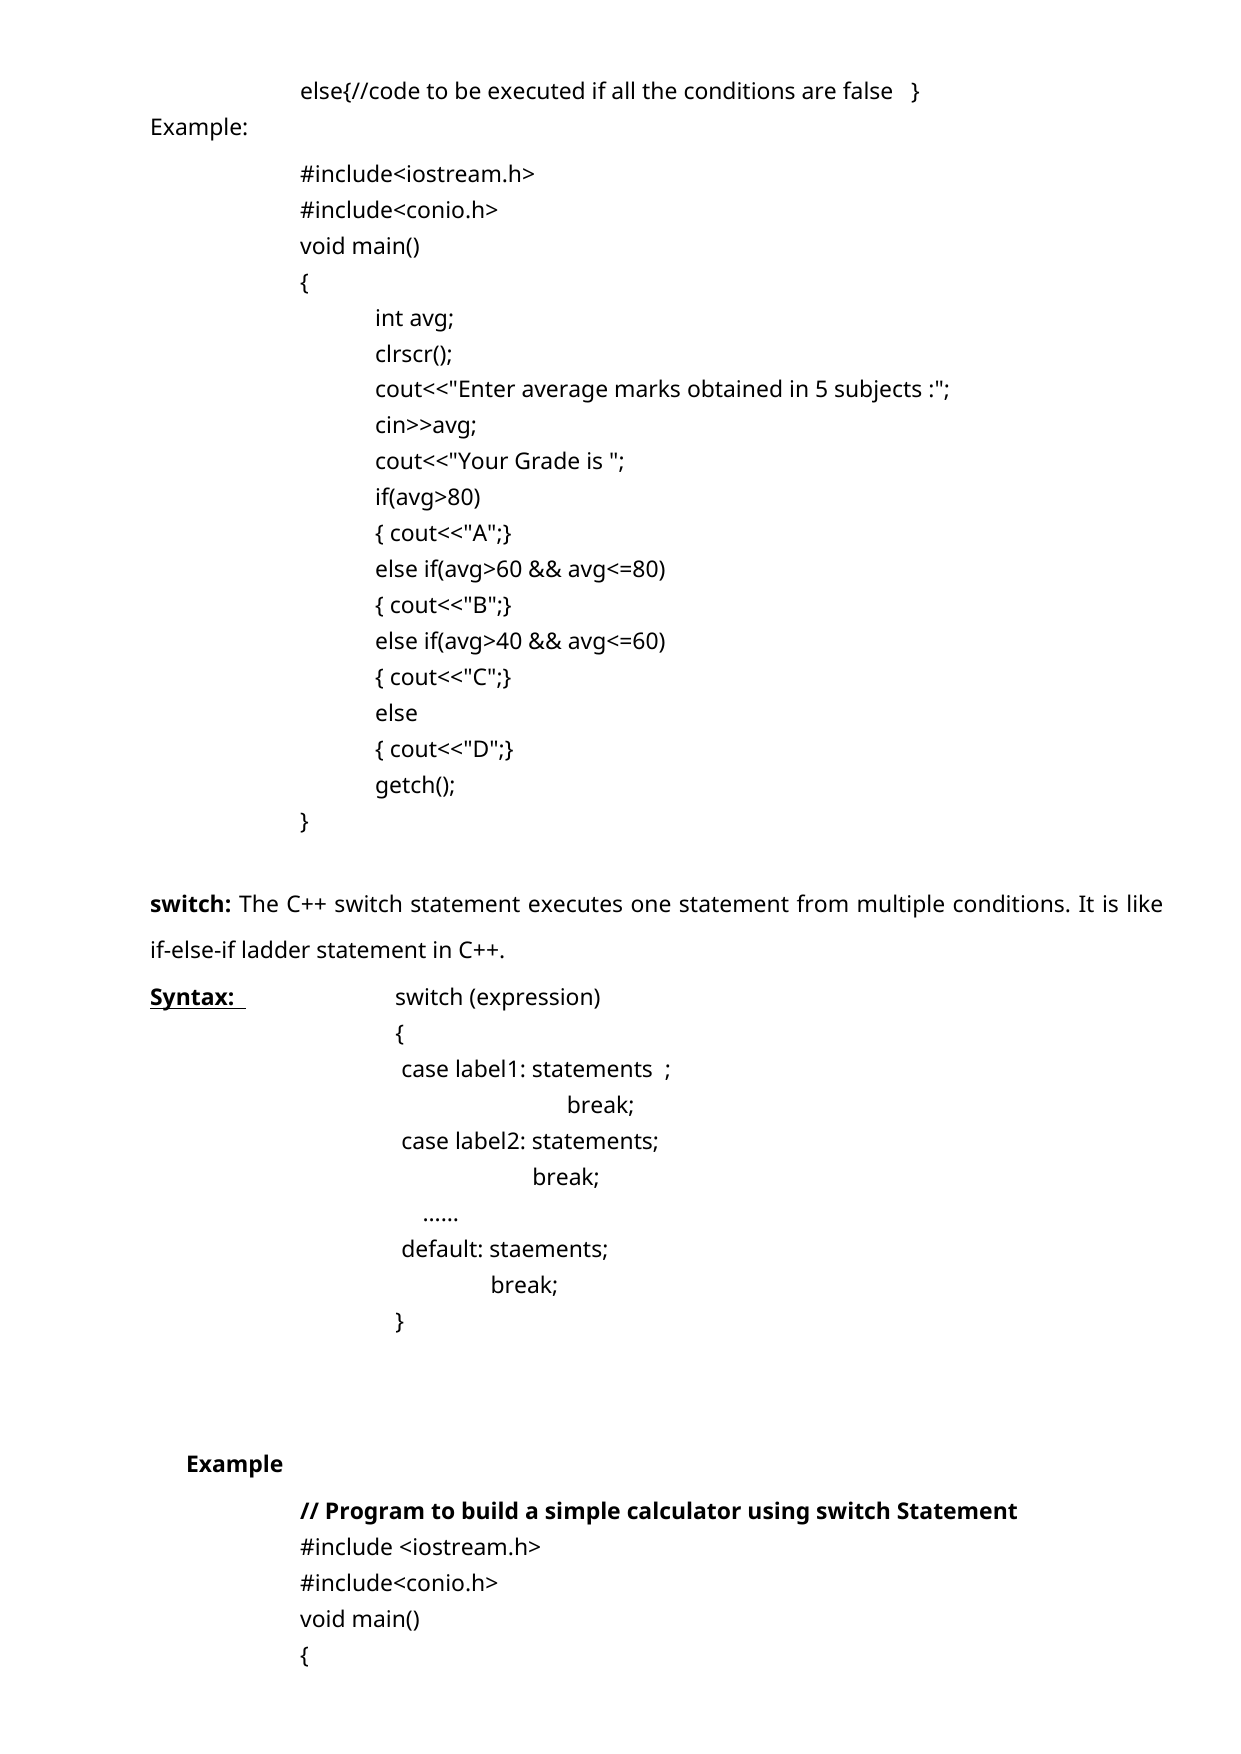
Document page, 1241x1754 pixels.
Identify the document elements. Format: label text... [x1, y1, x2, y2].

text // Program to build a simple calculator using switch Statement [300, 1495, 1165, 1527]
text case label2: statements; [300, 1125, 1165, 1156]
text void main() [150, 230, 1165, 261]
text if(avg>80) [150, 481, 1165, 512]
text break; [300, 1161, 1165, 1192]
text { [300, 1017, 1165, 1048]
text } [150, 805, 1165, 836]
text else if(avg>40 && avg<=60) [150, 625, 1165, 656]
text #include<conio.h> [300, 1567, 1165, 1598]
text cin>>avg; [150, 409, 1165, 441]
text else{//code to be executed if all the conditions are false } [300, 75, 1165, 106]
text int avg; [150, 302, 1165, 333]
text void main() [300, 1603, 1165, 1634]
text getch(); [150, 769, 1165, 800]
text clrscr(); [150, 337, 1165, 369]
text cout<<"Your Grade is "; [150, 445, 1165, 477]
text { [150, 266, 1165, 297]
text else if(avg>60 && avg<=80) [150, 553, 1165, 584]
text { cout<<"A";} [150, 517, 1165, 548]
text else [150, 697, 1165, 728]
text Syntax: switch (expression) [150, 981, 1165, 1012]
text { cout<<"C";} [150, 661, 1165, 692]
text Example [150, 1448, 1165, 1480]
text #include<iostream.h> [150, 158, 1165, 189]
text switch: The C++ switch statement executes one statement from multiple conditions. It is like if-else-if ladder statement in C++. [150, 887, 1165, 966]
text case label1: statements ; [300, 1053, 1165, 1084]
text { cout<<"B";} [150, 589, 1165, 620]
text break; [300, 1269, 1165, 1300]
text #include<conio.h> [150, 194, 1165, 225]
text } [300, 1305, 1165, 1336]
text cout<<"Enter average marks obtained in 5 subjects :"; [150, 373, 1165, 405]
text …… [300, 1197, 1165, 1228]
text { [300, 1639, 1165, 1670]
text break; [300, 1089, 1165, 1120]
text { cout<<"D";} [150, 733, 1165, 764]
text #include <iostream.h> [300, 1531, 1165, 1562]
text Example: [150, 111, 1165, 142]
text default: staements; [300, 1233, 1165, 1264]
